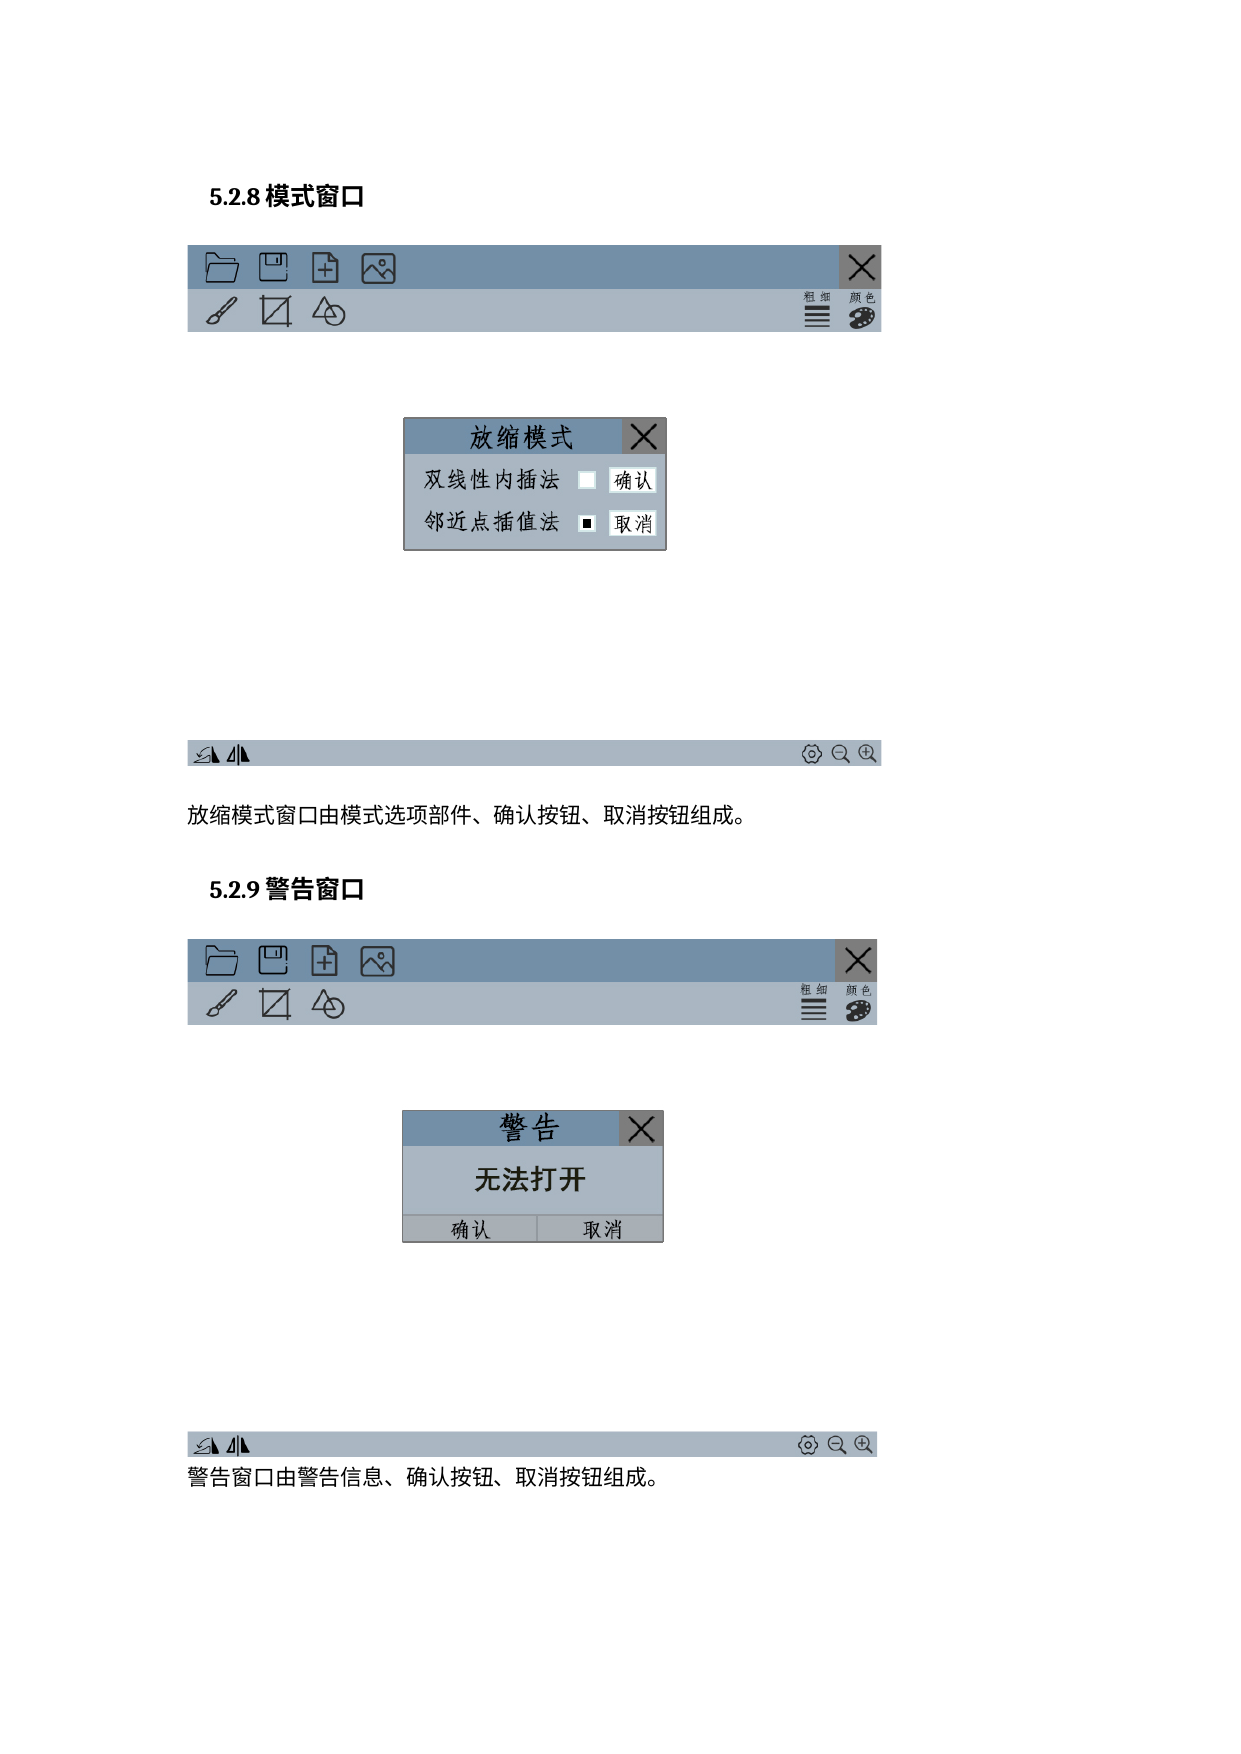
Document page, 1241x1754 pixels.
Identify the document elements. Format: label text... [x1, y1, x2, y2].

picture [187, 939, 878, 1457]
text 放缩模式窗口由模式选项部件、确认按钮、取消按钮组成。 [187, 798, 1053, 831]
text 警告窗口由警告信息、确认按钮、取消按钮组成。 [187, 1459, 1053, 1492]
subtitle 5.2.8模式窗口 [209, 162, 1031, 227]
picture [187, 245, 882, 766]
subtitle 5.2.9警告窗口 [209, 856, 1031, 921]
